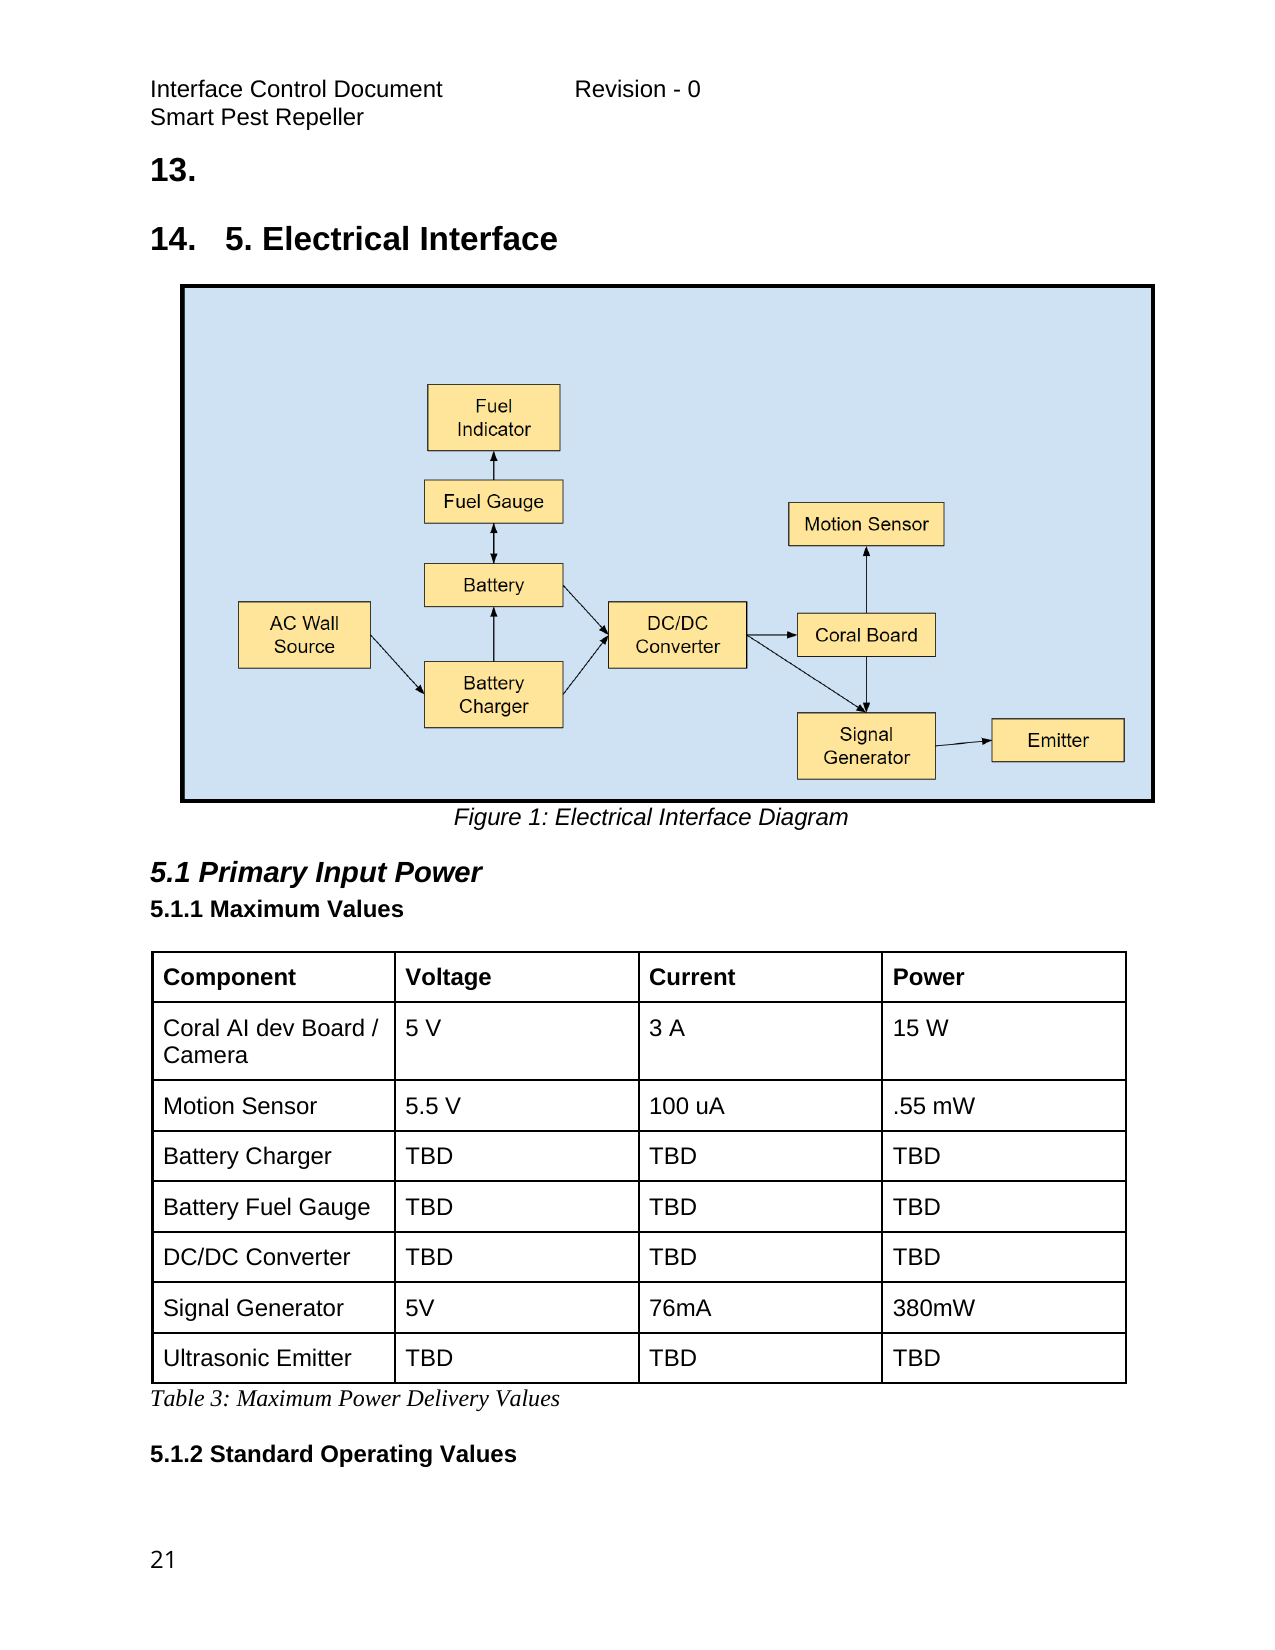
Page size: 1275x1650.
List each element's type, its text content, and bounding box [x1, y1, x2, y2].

table_header Current [640, 953, 881, 1001]
table_cell Motion Sensor [154, 1081, 394, 1130]
table_cell 380mW [883, 1283, 1125, 1332]
subtitle 5. Electrical Interface [150, 219, 1125, 258]
table_cell TBD [396, 1233, 638, 1281]
table_cell TBD [396, 1132, 638, 1180]
table_cell TBD [640, 1334, 881, 1382]
text 5.1.2 Standard Operating Values [150, 1439, 1125, 1467]
table_header Power [883, 953, 1125, 1001]
table_cell TBD [883, 1132, 1125, 1180]
table_cell TBD [883, 1334, 1125, 1382]
text 5.1.1 Maximum Values [150, 895, 1125, 923]
table_cell 5 V [396, 1003, 638, 1079]
table_cell 5V [396, 1283, 638, 1332]
table_cell Signal Generator [154, 1283, 394, 1332]
table_cell .55 mW [883, 1081, 1125, 1130]
table_cell TBD [640, 1182, 881, 1231]
table_cell TBD [640, 1132, 881, 1180]
table_cell 15 W [883, 1003, 1125, 1079]
table_cell Battery Charger [154, 1132, 394, 1180]
table_cell Ultrasonic Emitter [154, 1334, 394, 1382]
table_cell 5.5 V [396, 1081, 638, 1130]
table_cell TBD [396, 1334, 638, 1382]
table_cell DC/DC Converter [154, 1233, 394, 1281]
table_cell Coral AI dev Board / Camera [154, 1003, 394, 1079]
text Table 3: Maximum Power Delivery Values [150, 1384, 1125, 1412]
table_cell 100 uA [640, 1081, 881, 1130]
table_cell Battery Fuel Gauge [154, 1182, 394, 1231]
table_cell TBD [883, 1182, 1125, 1231]
table_cell TBD [396, 1182, 638, 1231]
table_header Voltage [396, 953, 638, 1001]
table_cell 3 A [640, 1003, 881, 1079]
table_header Component [154, 953, 394, 1001]
table_cell 76mA [640, 1283, 881, 1332]
table_cell TBD [640, 1233, 881, 1281]
picture [184, 288, 1151, 799]
table_cell TBD [883, 1233, 1125, 1281]
subtitle 5.1 Primary Input Power [150, 856, 1125, 889]
text Figure 1: Electrical Interface Diagram [150, 803, 1125, 831]
